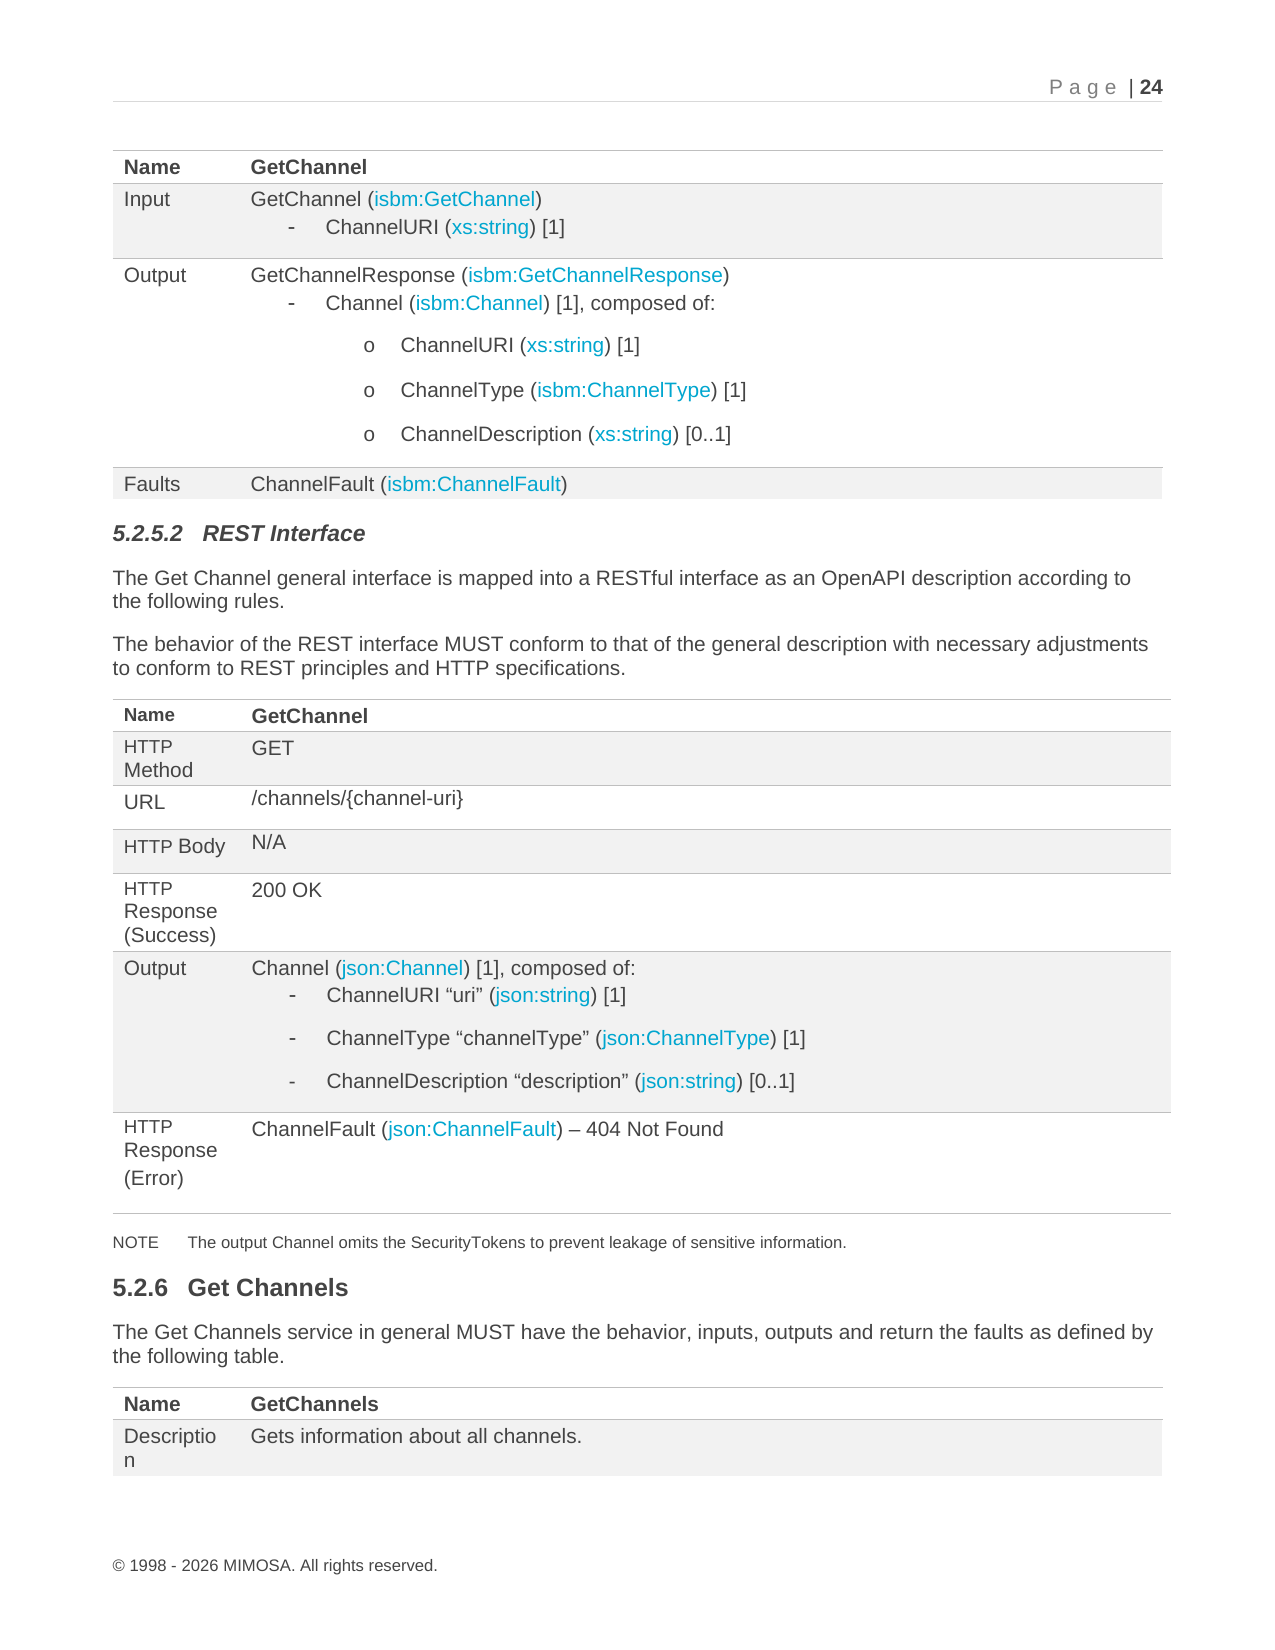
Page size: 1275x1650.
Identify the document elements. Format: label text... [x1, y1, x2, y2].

table_cell HTTP Response (Error) [113, 1113, 240, 1213]
text The Get Channel general interface is mapped into a RESTful interface as an OpenAPI description according to the following rules. [112, 565, 1162, 613]
table_cell ChannelFault (json:ChannelFault) – 404 Not Found [240, 1113, 1171, 1213]
table_header Name [113, 151, 239, 182]
table_cell 200 OK [240, 874, 1171, 951]
text The Get Channels service in general MUST have the behavior, inputs, outputs and return the faults as defined by the following table. [112, 1320, 1162, 1368]
table_cell GET [240, 732, 1171, 785]
table_header GetChannels [239, 1388, 1162, 1419]
table_cell Description [113, 1420, 239, 1476]
subtitle Get Channels [112, 1273, 1162, 1301]
table_cell GetChannelResponse (isbm:GetChannelResponse) Channel (isbm:Channel) [1], composed of: ChannelURI (xs:string) [1] ChannelType (isbm:ChannelType) [1] ChannelDescription (xs:string) [0..1] [239, 259, 1162, 467]
table_cell Faults [113, 468, 239, 499]
table_header GetChannel [240, 700, 1171, 731]
text NOTE The output Channel omits the SecurityTokens to prevent leakage of sensitive information. [112, 1233, 1162, 1252]
table_cell N/A [240, 830, 1171, 873]
table_cell Output [113, 259, 239, 467]
table_cell HTTP Method [113, 732, 240, 785]
table_cell Output [113, 952, 240, 1112]
text The behavior of the REST interface MUST conform to that of the general description with necessary adjustments to conform to REST principles and HTTP specifications. [112, 632, 1162, 680]
table_header Name [113, 700, 240, 731]
table_cell HTTP Response (Success) [113, 874, 240, 951]
table_cell HTTP Body [113, 830, 240, 873]
table_cell Channel (json:Channel) [1], composed of: ChannelURI “uri” (json:string) [1] ChannelType “channelType” (json:ChannelType) [1] ChannelDescription “description” (json:string) [0..1] [240, 952, 1171, 1112]
subtitle REST Interface [112, 520, 1162, 547]
table_cell /channels/{channel-uri} [240, 786, 1171, 829]
table_header Name [113, 1388, 239, 1419]
table_cell GetChannel (isbm:GetChannel) ChannelURI (xs:string) [1] [239, 184, 1162, 258]
table_header GetChannel [239, 151, 1162, 182]
table_cell ChannelFault (isbm:ChannelFault) [239, 468, 1162, 499]
table_cell URL [113, 786, 240, 829]
table_cell Input [113, 184, 239, 258]
table_cell Gets information about all channels. [239, 1420, 1162, 1476]
